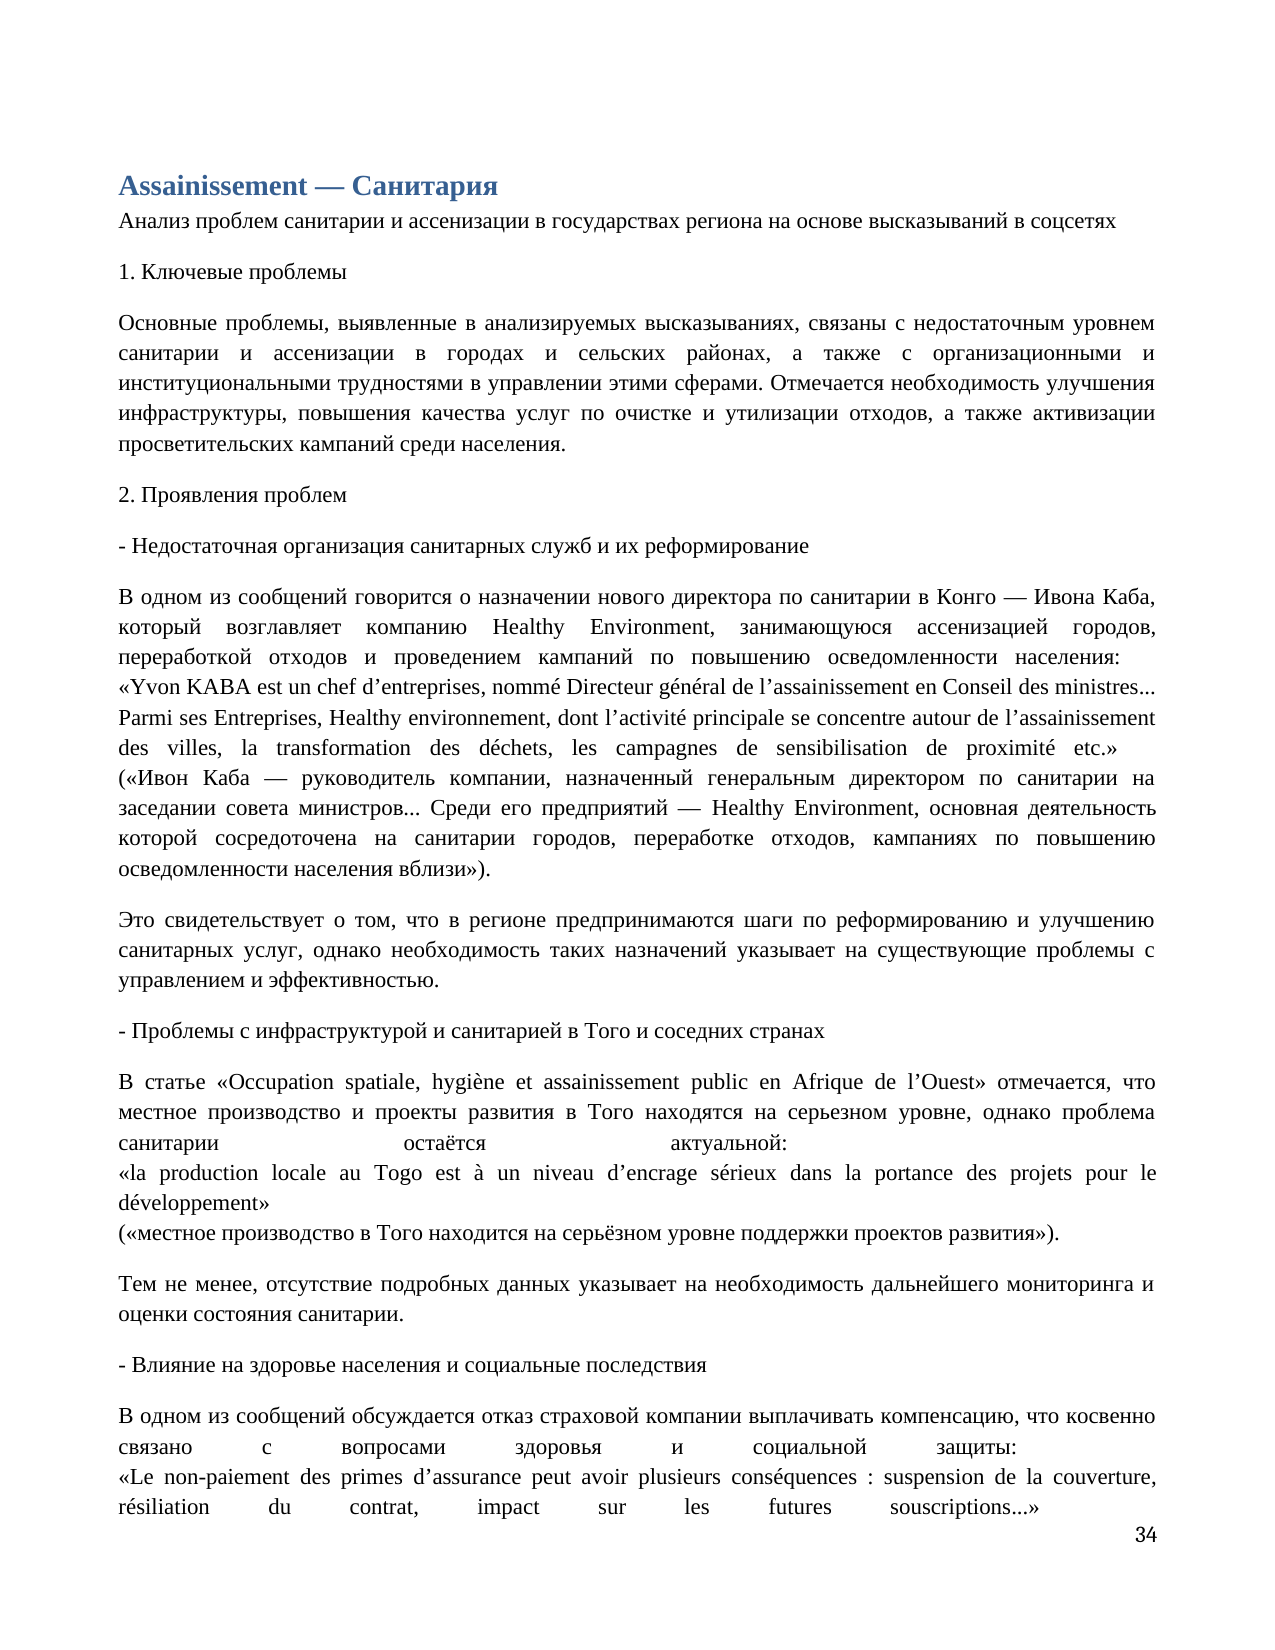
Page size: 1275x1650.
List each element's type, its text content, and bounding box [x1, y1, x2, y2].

text - Проблемы с инфраструктурой и санитарией в Того и соседних странах [118, 1017, 1157, 1043]
text В статье «Occupation spatiale, hygiène et assainissement public en Afrique de l’Ouest» отмечается, что местное производство и проекты развития в Того находятся на серьезном уровне, однако проблема санитарии остаётся актуальной: «la production locale au Togo est à un niveau d’encrage sérieux dans la portance des projets pour le développement» («местное производство в Того находится на серьёзном уровне поддержки проектов развития»). [118, 1068, 1157, 1246]
text 1. Ключевые проблемы [118, 258, 1157, 284]
text 2. Проявления проблем [118, 481, 1157, 507]
text Основные проблемы, выявленные в анализируемых высказываниях, связаны с недостаточным уровнем санитарии и ассенизации в городах и сельских районах, а также с организационными и институциональными трудностями в управлении этими сферами. Отмечается необходимость улучшения инфраструктуры, повышения качества услуг по очистке и утилизации отходов, а также активизации просветительских кампаний среди населения. [118, 309, 1157, 456]
text Тем не менее, отсутствие подробных данных указывает на необходимость дальнейшего мониторинга и оценки состояния санитарии. [118, 1270, 1157, 1327]
text Анализ проблем санитарии и ассенизации в государствах региона на основе высказываний в соцсетях [118, 207, 1157, 233]
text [118, 1402, 1157, 1519]
text - Недостаточная организация санитарных служб и их реформирование [118, 532, 1157, 558]
text В одном из сообщений говорится о назначении нового директора по санитарии в Конго — Ивона Каба, который возглавляет компанию Healthy Environment, занимающуюся ассенизацией городов, переработкой отходов и проведением кампаний по повышению осведомленности населения: «Yvon KABA est un chef d’entreprises, nommé Directeur général de l’assainissement en Conseil des ministres... Parmi ses Entreprises, Healthy environnement, dont l’activité principale se concentre autour de l’assainissement des villes, la transformation des déchets, les campagnes de sensibilisation de proximité etc.» («Ивон Каба — руководитель компании, назначенный генеральным директором по санитарии на заседании совета министров... Среди его предприятий — Healthy Environment, основная деятельность которой сосредоточена на санитарии городов, переработке отходов, кампаниях по повышению осведомленности населения вблизи»). [118, 583, 1157, 881]
text - Влияние на здоровье населения и социальные последствия [118, 1351, 1157, 1378]
text Это свидетельствует о том, что в регионе предпринимаются шаги по реформированию и улучшению санитарных услуг, однако необходимость таких назначений указывает на существующие проблемы с управлением и эффективностью. [118, 906, 1157, 992]
subtitle Assainissement — Санитария [118, 168, 1157, 202]
